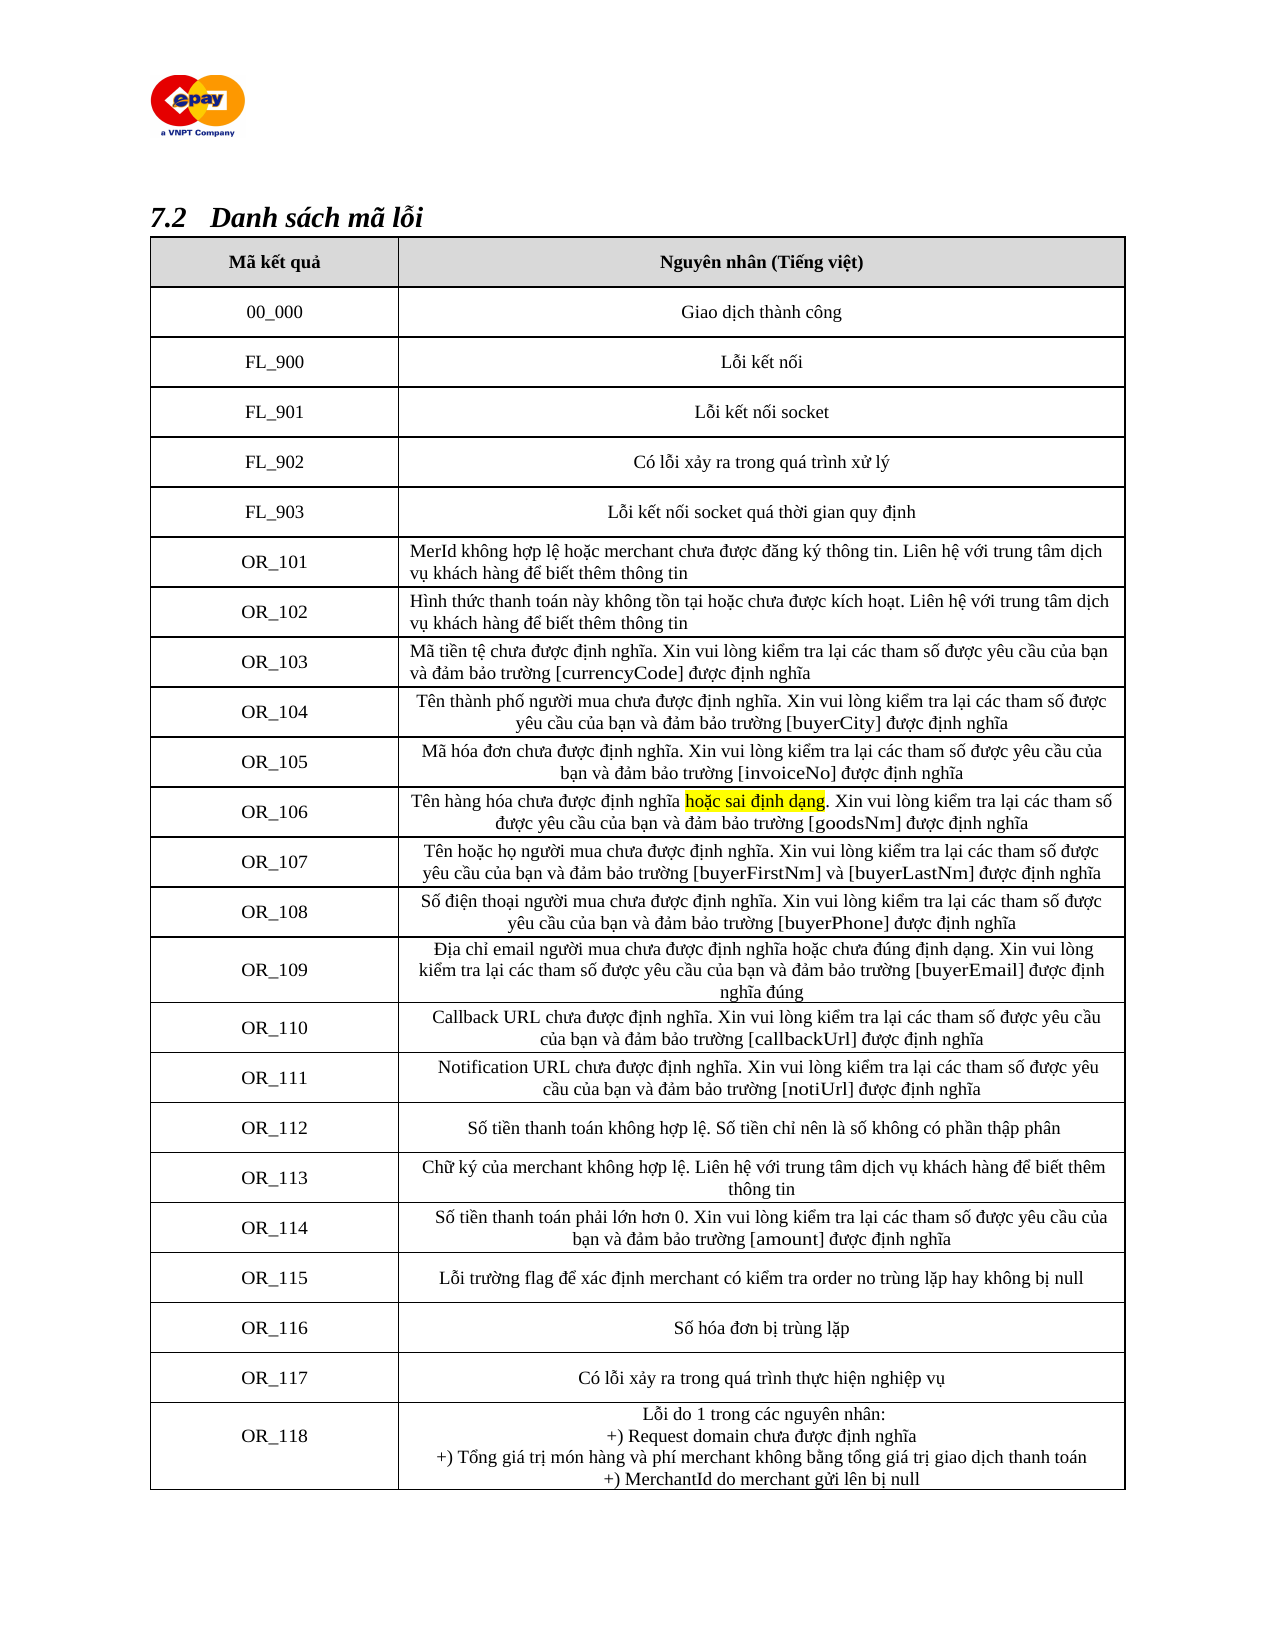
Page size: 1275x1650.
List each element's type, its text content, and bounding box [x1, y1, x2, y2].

table_cell OR_103 [151, 638, 398, 686]
table_cell FL_900 [151, 338, 398, 386]
table_cell Hình thức thanh toán này không tồn tại hoặc chưa được kích hoạt. Liên hệ với trung tâm dịch vụ khách hàng để biết thêm thông tin [399, 588, 1124, 636]
table_cell OR_109 [151, 938, 398, 1002]
table_cell Tên hàng hóa chưa được định nghĩa hoặc sai định dạng. Xin vui lòng kiểm tra lại các tham số được yêu cầu của bạn và đảm bảo trường [goodsNm] được định nghĩa [399, 788, 1124, 836]
table_cell OR_106 [151, 788, 398, 836]
subtitle Danh sách mã lỗi [150, 200, 1125, 234]
table_cell Notification URL chưa được định nghĩa. Xin vui lòng kiểm tra lại các tham số được yêu cầu của bạn và đảm bảo trường [notiUrl] được định nghĩa [399, 1053, 1124, 1102]
table_cell Callback URL chưa được định nghĩa. Xin vui lòng kiểm tra lại các tham số được yêu cầu của bạn và đảm bảo trường [callbackUrl] được định nghĩa [399, 1003, 1124, 1052]
table_cell Lỗi trường flag để xác định merchant có kiểm tra order no trùng lặp hay không bị null [399, 1253, 1124, 1302]
table_cell OR_105 [151, 738, 398, 786]
table_cell OR_113 [151, 1153, 398, 1202]
table_cell OR_115 [151, 1253, 398, 1302]
table_header Mã kết quả [151, 238, 398, 286]
table_cell OR_118 [151, 1403, 398, 1489]
table_cell OR_101 [151, 538, 398, 586]
table_cell Số điện thoại người mua chưa được định nghĩa. Xin vui lòng kiểm tra lại các tham số được yêu cầu của bạn và đảm bảo trường [buyerPhone] được định nghĩa [399, 888, 1124, 936]
table_cell Số tiền thanh toán không hợp lệ. Số tiền chỉ nên là số không có phần thập phân [399, 1103, 1124, 1152]
table_cell FL_903 [151, 488, 398, 536]
table_cell Chữ ký của merchant không hợp lệ. Liên hệ với trung tâm dịch vụ khách hàng để biết thêm thông tin [399, 1153, 1124, 1202]
table_cell OR_110 [151, 1003, 398, 1052]
table_cell OR_107 [151, 838, 398, 886]
table_cell OR_114 [151, 1203, 398, 1252]
table_header Nguyên nhân (Tiếng việt) [399, 238, 1124, 286]
table_cell Có lỗi xảy ra trong quá trình xử lý [399, 438, 1124, 486]
table_cell Lỗi kết nối socket quá thời gian quy định [399, 488, 1124, 536]
table_cell Địa chỉ email người mua chưa được định nghĩa hoặc chưa đúng định dạng. Xin vui lòng kiểm tra lại các tham số được yêu cầu của bạn và đảm bảo trường [buyerEmail] được định nghĩa đúng [399, 938, 1124, 1002]
table_cell Số tiền thanh toán phải lớn hơn 0. Xin vui lòng kiểm tra lại các tham số được yêu cầu của bạn và đảm bảo trường [amount] được định nghĩa [399, 1203, 1124, 1252]
table_cell MerId không hợp lệ hoặc merchant chưa được đăng ký thông tin. Liên hệ với trung tâm dịch vụ khách hàng để biết thêm thông tin [399, 538, 1124, 586]
table_cell OR_112 [151, 1103, 398, 1152]
table_cell Có lỗi xảy ra trong quá trình thực hiện nghiệp vụ [399, 1353, 1124, 1402]
picture [150, 75, 246, 138]
table_cell OR_111 [151, 1053, 398, 1102]
table_cell Tên thành phố người mua chưa được định nghĩa. Xin vui lòng kiểm tra lại các tham số được yêu cầu của bạn và đảm bảo trường [buyerCity] được định nghĩa [399, 688, 1124, 736]
table_cell Tên hoặc họ người mua chưa được định nghĩa. Xin vui lòng kiểm tra lại các tham số được yêu cầu của bạn và đảm bảo trường [buyerFirstNm] và [buyerLastNm] được định nghĩa [399, 838, 1124, 886]
table_cell OR_104 [151, 688, 398, 736]
table_cell Giao dịch thành công [399, 288, 1124, 336]
table_cell Mã hóa đơn chưa được định nghĩa. Xin vui lòng kiểm tra lại các tham số được yêu cầu của bạn và đảm bảo trường [invoiceNo] được định nghĩa [399, 738, 1124, 786]
table_cell OR_102 [151, 588, 398, 636]
table_cell OR_117 [151, 1353, 398, 1402]
table_cell FL_901 [151, 388, 398, 436]
table_cell FL_902 [151, 438, 398, 486]
table_cell Lỗi kết nối socket [399, 388, 1124, 436]
table_cell OR_116 [151, 1303, 398, 1352]
table_cell Mã tiền tệ chưa được định nghĩa. Xin vui lòng kiểm tra lại các tham số được yêu cầu của bạn và đảm bảo trường [currencyCode] được định nghĩa [399, 638, 1124, 686]
table_cell Lỗi kết nối [399, 338, 1124, 386]
table_cell Số hóa đơn bị trùng lặp [399, 1303, 1124, 1352]
table_cell 00_000 [151, 288, 398, 336]
table_cell OR_108 [151, 888, 398, 936]
